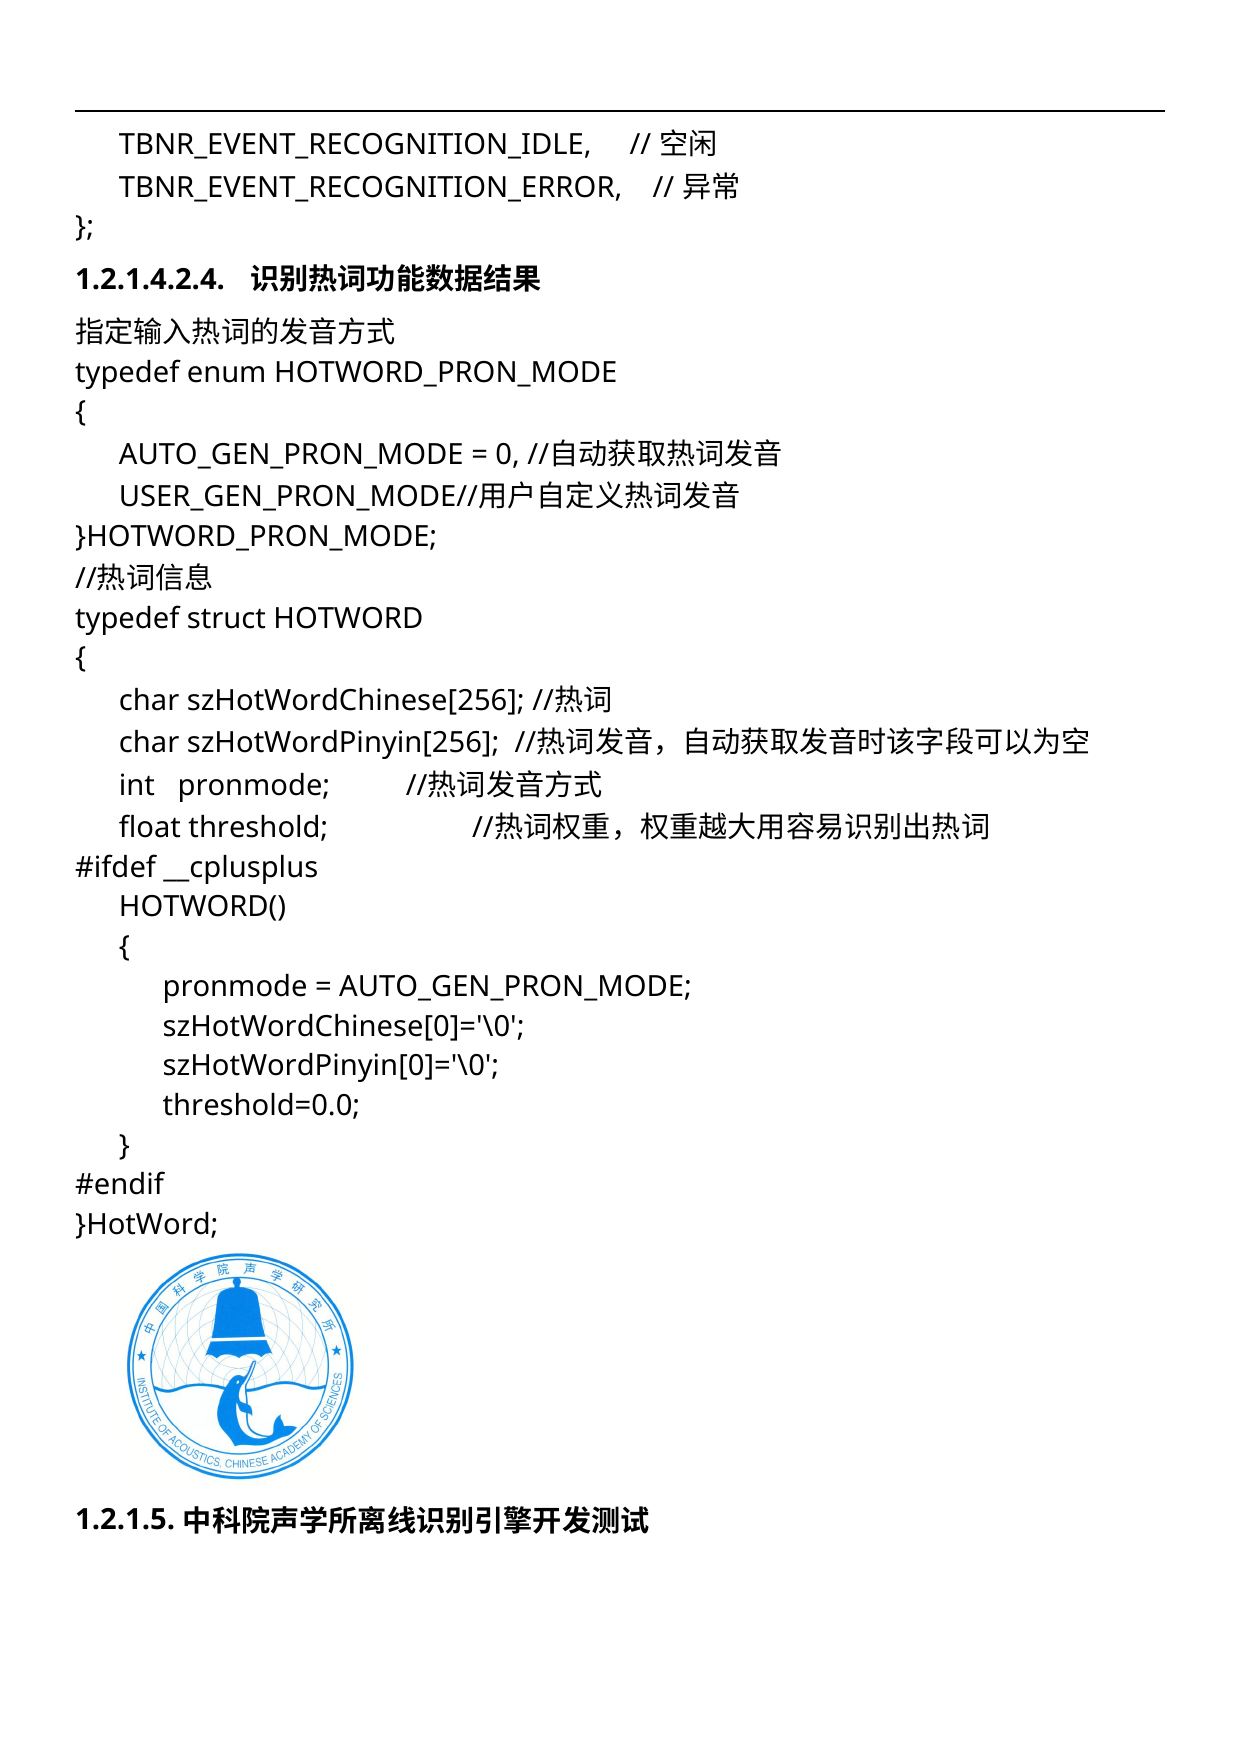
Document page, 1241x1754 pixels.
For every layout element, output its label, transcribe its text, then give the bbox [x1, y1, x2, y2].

text } [75, 1124, 1165, 1163]
text 指定输入热词的发音方式 [75, 308, 1165, 351]
text { [75, 925, 1165, 965]
text threshold=0.0; [75, 1084, 1165, 1124]
text AUTO_GEN_PRON_MODE = 0, //自动获取热词发音 [75, 430, 1165, 473]
text HOTWORD() [75, 886, 1165, 925]
text }; [75, 206, 1165, 245]
text typedef struct HOTWORD [75, 597, 1165, 637]
text //热词信息 [75, 555, 1165, 597]
text USER_GEN_PRON_MODE//用户自定义热词发音 [75, 473, 1165, 515]
text szHotWordPinyin[0]='\0'; [75, 1044, 1165, 1084]
text { [75, 391, 1165, 430]
subtitle 识别热词功能数据结果 [75, 256, 1165, 298]
text char szHotWordChinese[256]; //热词 [75, 676, 1165, 719]
text szHotWordChinese[0]='\0'; [75, 1005, 1165, 1044]
picture [118, 1242, 362, 1487]
text TBNR_EVENT_RECOGNITION_IDLE, // 空闲 [75, 121, 1165, 163]
text pronmode = AUTO_GEN_PRON_MODE; [75, 965, 1165, 1005]
subtitle 中科院声学所离线识别引擎开发测试 [75, 1497, 1165, 1539]
text #endif [75, 1163, 1165, 1203]
text typedef enum HOTWORD_PRON_MODE [75, 351, 1165, 391]
text #ifdef __cplusplus [75, 846, 1165, 886]
text }HotWord; [75, 1203, 1165, 1243]
text float threshold; //热词权重，权重越大用容易识别出热词 [75, 804, 1165, 846]
text char szHotWordPinyin[256]; //热词发音，自动获取发音时该字段可以为空 [75, 719, 1165, 761]
text int pronmode; //热词发音方式 [75, 761, 1165, 804]
text TBNR_EVENT_RECOGNITION_ERROR, // 异常 [75, 163, 1165, 206]
text { [75, 637, 1165, 676]
text }HOTWORD_PRON_MODE; [75, 515, 1165, 555]
